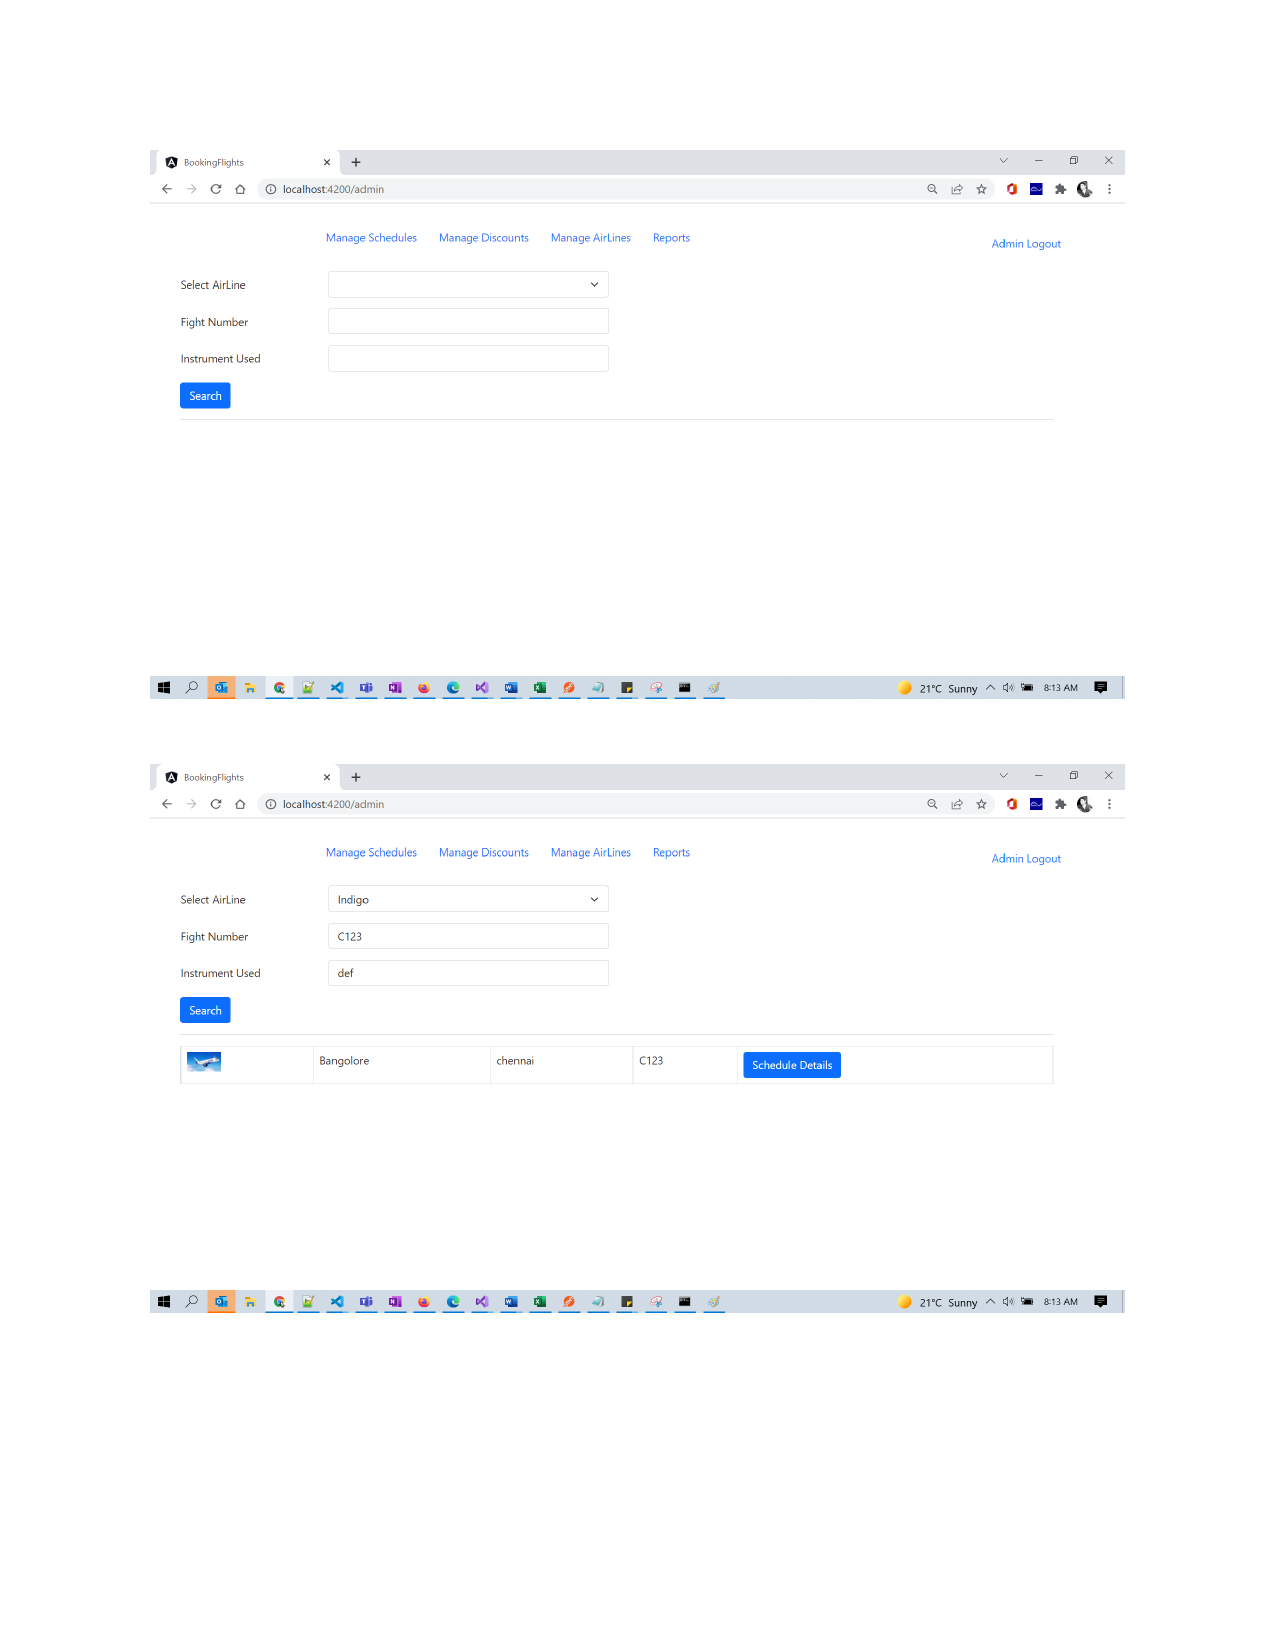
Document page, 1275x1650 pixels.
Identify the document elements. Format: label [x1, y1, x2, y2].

picture [150, 150, 1125, 699]
picture [150, 764, 1125, 1313]
